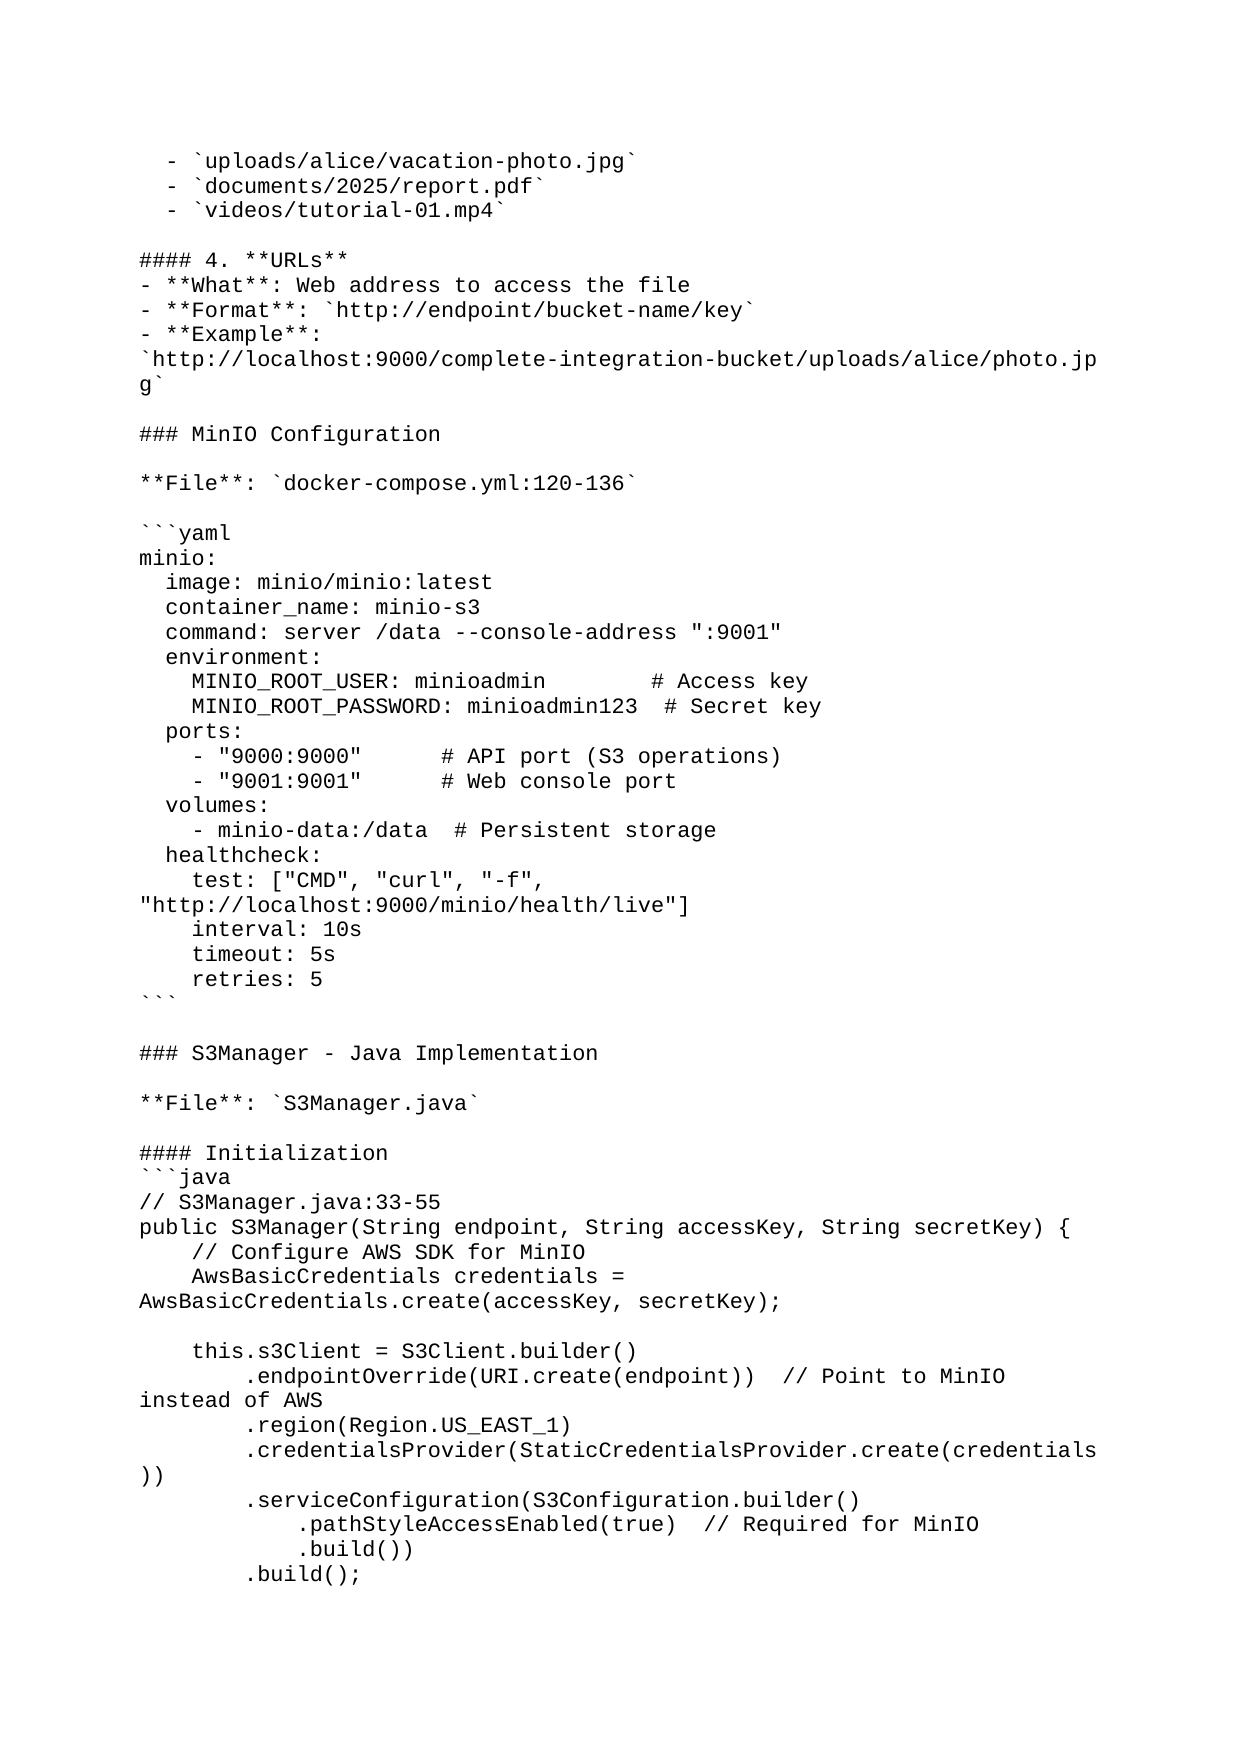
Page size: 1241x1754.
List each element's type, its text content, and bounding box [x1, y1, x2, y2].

text timeout: 5s [139, 943, 1101, 968]
text - **What**: Web address to access the file [139, 274, 1101, 299]
text .endpointOverride(URI.create(endpoint)) // Point to MinIO instead of AWS [139, 1365, 1101, 1414]
text ``` [139, 993, 1101, 1018]
text - **Format**: `http://endpoint/bucket-name/key` [139, 299, 1101, 323]
text ### S3Manager - Java Implementation [139, 1042, 1101, 1067]
text healthcheck: [139, 844, 1101, 869]
text - "9000:9000" # API port (S3 operations) [139, 745, 1101, 770]
text .serviceConfiguration(S3Configuration.builder() [139, 1489, 1101, 1513]
text - `documents/2025/report.pdf` [139, 175, 1101, 199]
text - minio-data:/data # Persistent storage [139, 819, 1101, 844]
text volumes: [139, 794, 1101, 819]
text this.s3Client = S3Client.builder() [139, 1340, 1101, 1365]
text - `uploads/alice/vacation-photo.jpg` [139, 150, 1101, 175]
text .region(Region.US_EAST_1) [139, 1414, 1101, 1439]
text test: ["CMD", "curl", "-f", "http://localhost:9000/minio/health/live"] [139, 869, 1101, 918]
text image: minio/minio:latest [139, 571, 1101, 596]
text ports: [139, 720, 1101, 745]
text // Configure AWS SDK for MinIO [139, 1241, 1101, 1266]
text .credentialsProvider(StaticCredentialsProvider.create(credentials)) [139, 1439, 1101, 1489]
text ### MinIO Configuration [139, 423, 1101, 447]
text .build()) [139, 1538, 1101, 1563]
text MINIO_ROOT_PASSWORD: minioadmin123 # Secret key [139, 695, 1101, 720]
text interval: 10s [139, 918, 1101, 943]
text **File**: `S3Manager.java` [139, 1092, 1101, 1117]
text **File**: `docker-compose.yml:120-136` [139, 472, 1101, 497]
text public S3Manager(String endpoint, String accessKey, String secretKey) { [139, 1216, 1101, 1241]
text retries: 5 [139, 968, 1101, 993]
text .pathStyleAccessEnabled(true) // Required for MinIO [139, 1513, 1101, 1538]
text ```yaml [139, 522, 1101, 547]
text - "9001:9001" # Web console port [139, 770, 1101, 794]
text - **Example**: `http://localhost:9000/complete-integration-bucket/uploads/alice/photo.jpg` [139, 323, 1101, 398]
text environment: [139, 646, 1101, 671]
text command: server /data --console-address ":9001" [139, 621, 1101, 646]
text MINIO_ROOT_USER: minioadmin # Access key [139, 671, 1101, 695]
text .build(); [139, 1563, 1101, 1588]
text minio: [139, 547, 1101, 571]
text container_name: minio-s3 [139, 596, 1101, 621]
text - `videos/tutorial-01.mp4` [139, 199, 1101, 224]
text // S3Manager.java:33-55 [139, 1191, 1101, 1216]
text #### Initialization [139, 1142, 1101, 1166]
text #### 4. **URLs** [139, 249, 1101, 274]
text ```java [139, 1166, 1101, 1191]
text AwsBasicCredentials credentials = AwsBasicCredentials.create(accessKey, secretKey); [139, 1266, 1101, 1315]
